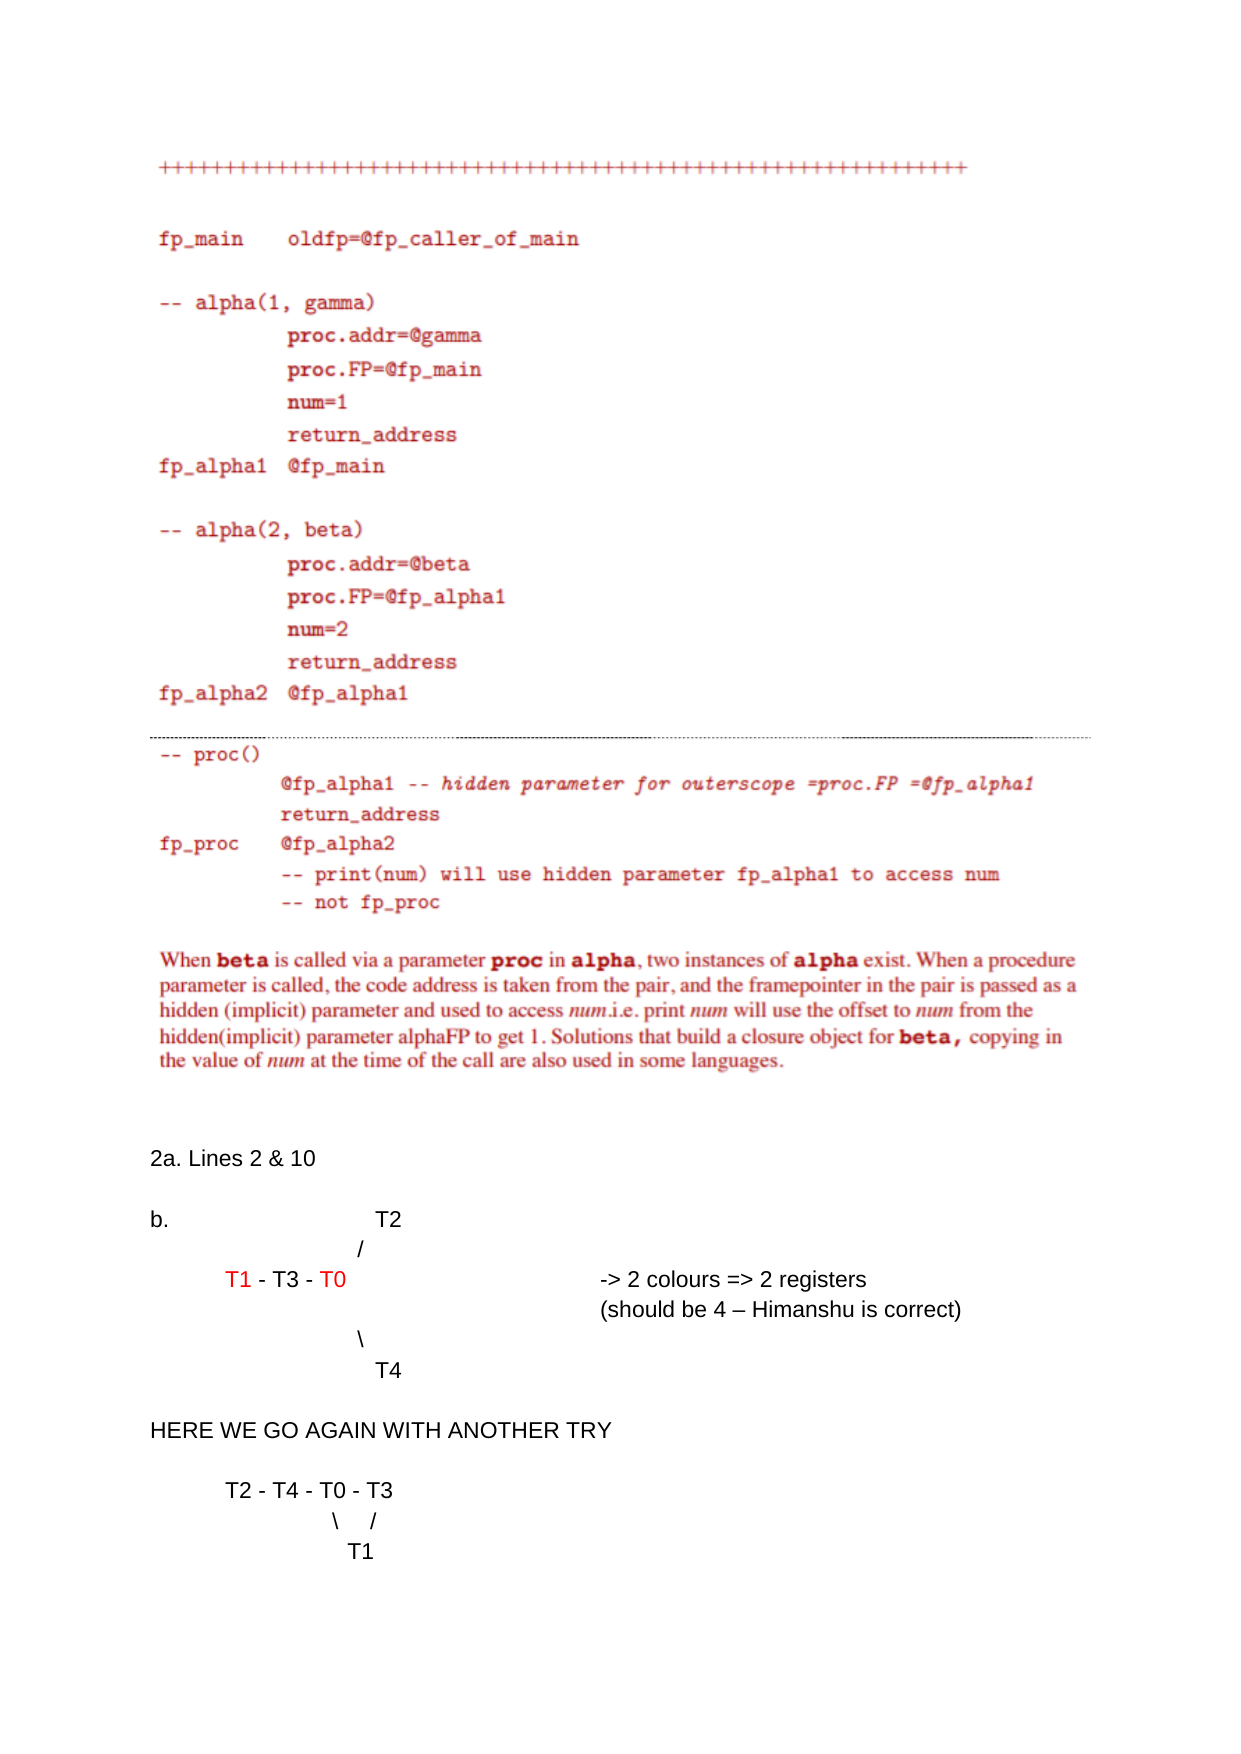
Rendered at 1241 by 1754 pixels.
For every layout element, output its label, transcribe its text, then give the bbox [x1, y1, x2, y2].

text \ / [150, 1508, 1090, 1534]
picture [150, 737, 1091, 1081]
text (should be 4 – Himanshu is correct) [525, 1296, 1090, 1323]
text HERE WE GO AGAIN WITH ANOTHER TRY [150, 1417, 1090, 1443]
text / [150, 1236, 1090, 1262]
text T2 - T4 - T0 - T3 [225, 1477, 1090, 1504]
text T1 [150, 1538, 1090, 1564]
picture [150, 150, 1091, 734]
text T4 [150, 1357, 1090, 1383]
text b. T2 [150, 1206, 1090, 1232]
text \ [150, 1326, 1090, 1353]
text T1 - T3 - T0 -> 2 colours => 2 registers [150, 1266, 1090, 1292]
text 2a. Lines 2 & 10 [150, 1145, 1090, 1172]
